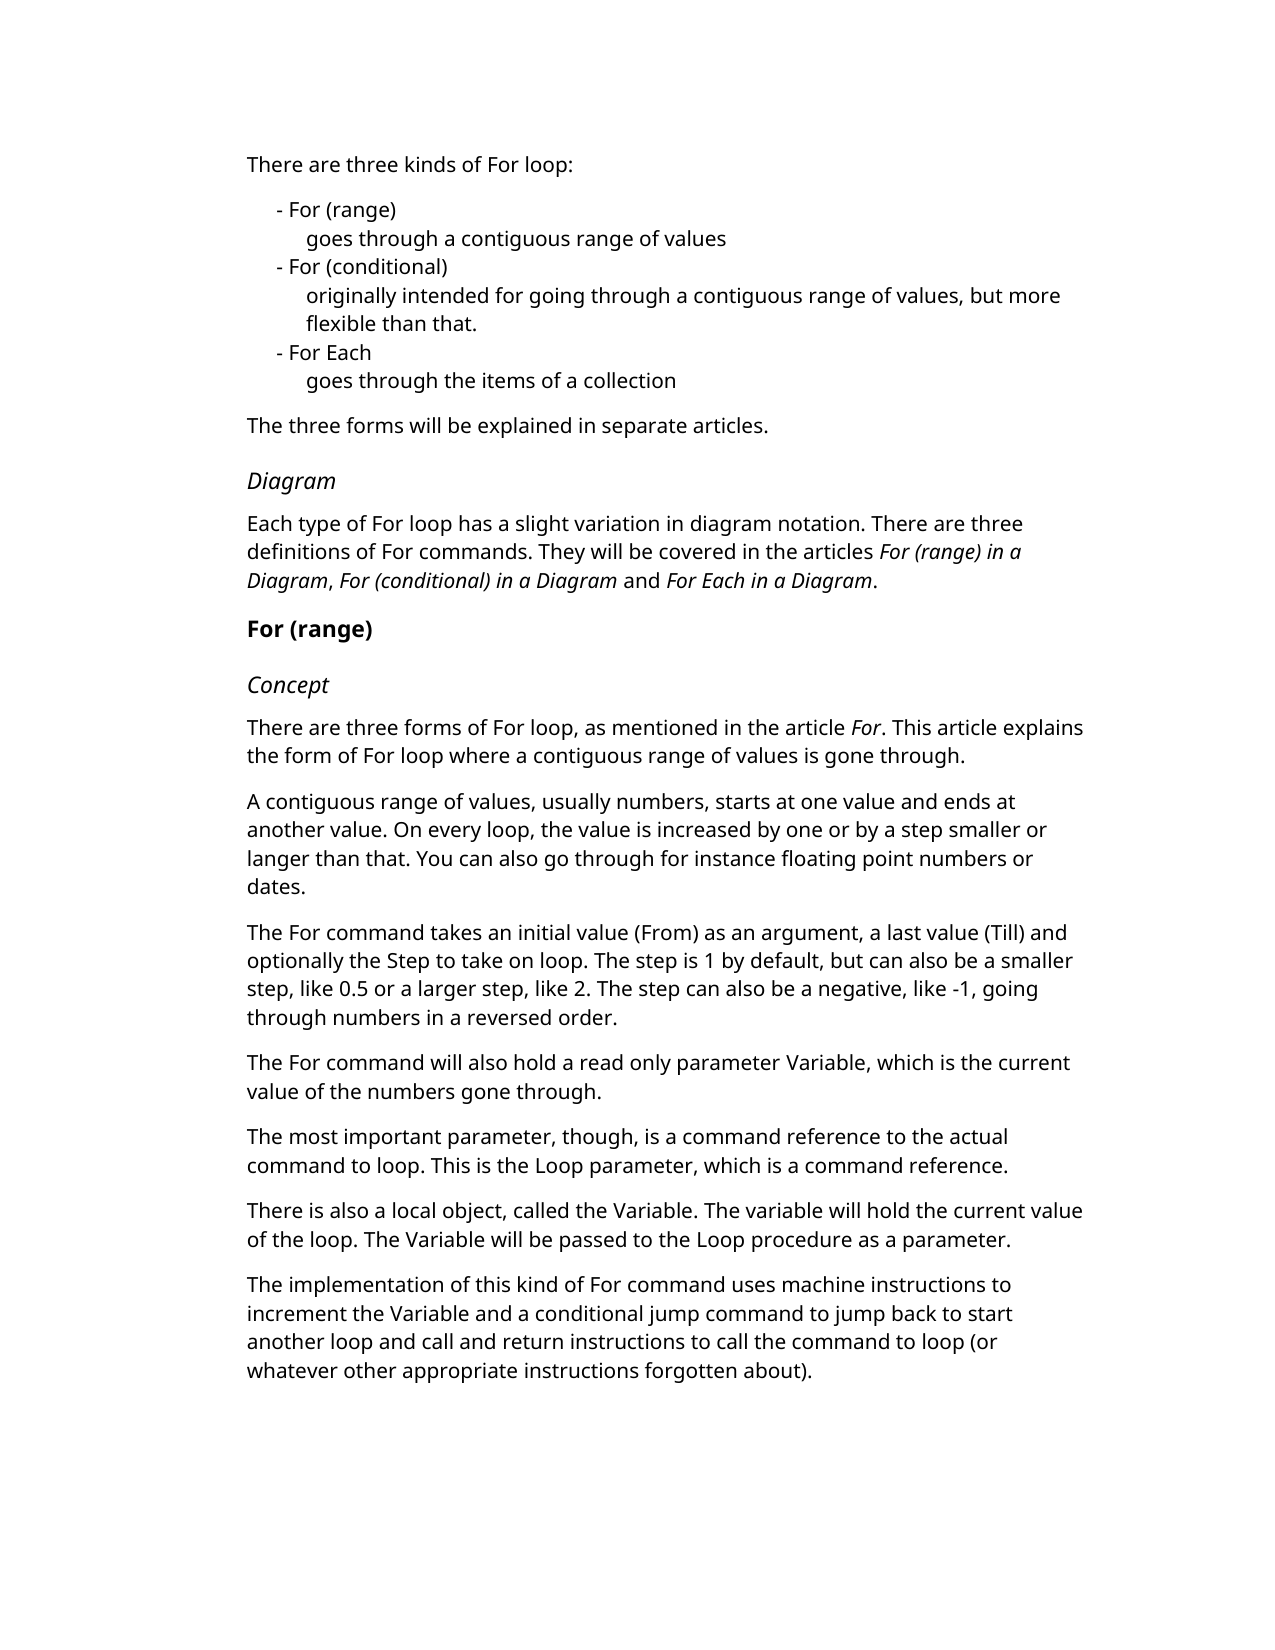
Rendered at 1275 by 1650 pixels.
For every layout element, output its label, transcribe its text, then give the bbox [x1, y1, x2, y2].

text The most important parameter, though, is a command reference to the actual command to loop. This is the parameter, which is a command reference. [247, 1122, 1087, 1179]
subtitle Diagram [247, 465, 1087, 496]
text originally intended for going through a contiguous range of values, but more flexible than that. [306, 281, 1087, 338]
text The For command will also hold a read only parameter Variable, which is the current value of the numbers gone through. [247, 1048, 1087, 1105]
text - For Each [276, 338, 1087, 366]
text There are three forms of For loop, as mentioned in the article For. This article explains the form of For loop where a contiguous range of values is gone through. [247, 713, 1087, 770]
text goes through the items of a collection [306, 366, 1087, 394]
text There are three kinds of For loop: [247, 150, 1087, 178]
text - For (conditional) [276, 252, 1087, 281]
text There is also a local object, called the Variable. The variable will hold the current value of the loop. The Variable will be passed to the procedure as a parameter. [247, 1196, 1087, 1253]
text A contiguous range of values, usually numbers, starts at one value and ends at another value. On every loop, the value is increased by one or by a step smaller or langer than that. You can also go through for instance floating point numbers or dates. [247, 787, 1087, 901]
text - For (range) [276, 196, 1087, 224]
text goes through a contiguous range of values [306, 224, 1087, 252]
text Each type of For loop has a slight variation in diagram notation. There are three definitions of For commands. They will be covered in the articles For (range) in a Diagram, For (conditional) in a Diagram and For Each in a Diagram. [247, 509, 1087, 594]
subtitle For (range) [247, 613, 1087, 644]
text The implementation of this kind of For command uses machine instructions to increment the Variable and a conditional jump command to jump back to start another loop and call and return instructions to call the command to loop (or whatever other appropriate instructions forgotten about). [247, 1270, 1087, 1384]
subtitle Concept [247, 669, 1087, 700]
text The For command takes an initial value (From) as an argument, a last value (Till) and optionally the Step to take on loop. The step is 1 by default, but can also be a smaller step, like 0.5 or a larger step, like 2. The step can also be a negative, like -1, going through numbers in a reversed order. [247, 918, 1087, 1031]
text The three forms will be explained in separate articles. [247, 412, 1087, 440]
